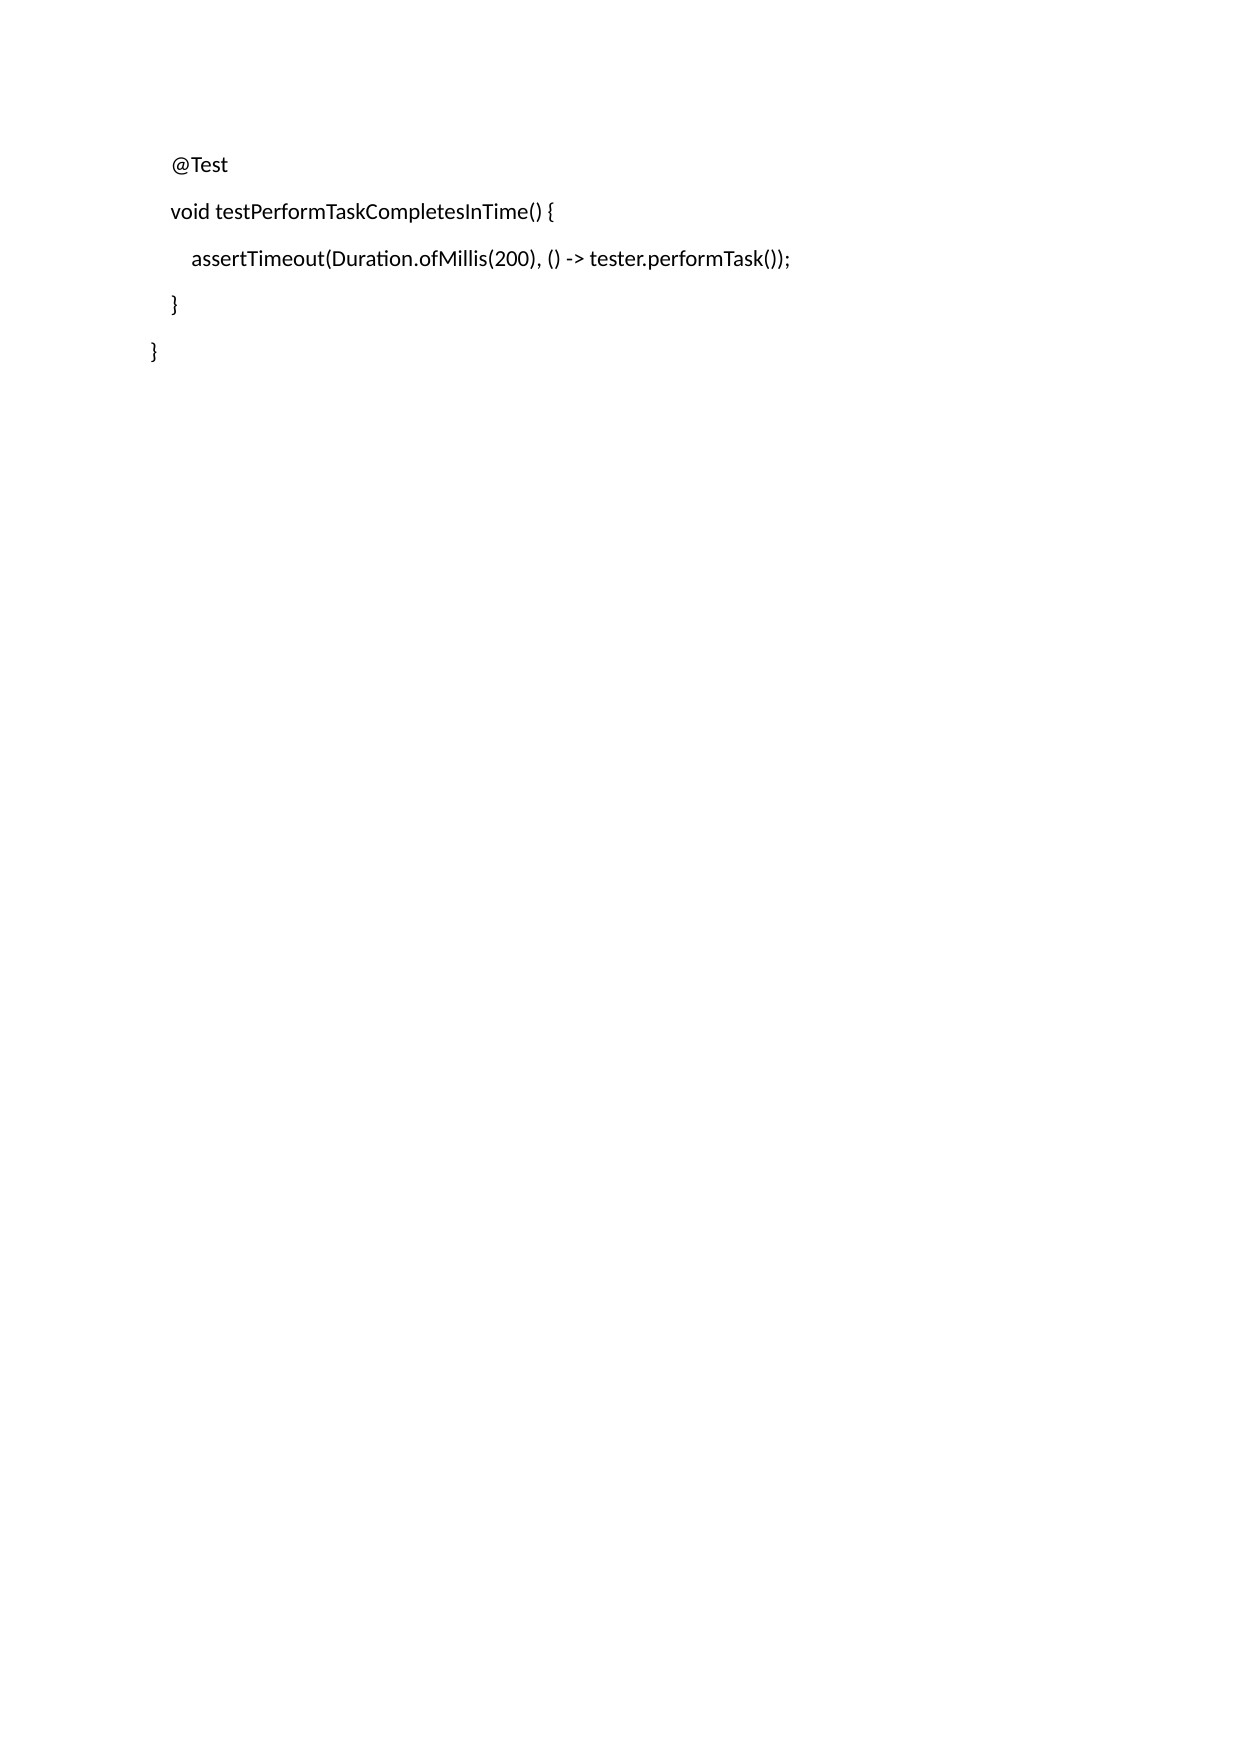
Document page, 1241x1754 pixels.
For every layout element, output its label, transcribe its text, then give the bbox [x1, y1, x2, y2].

text } [150, 337, 1090, 366]
text void testPerformTaskCompletesInTime() { [150, 197, 1090, 225]
text assertTimeout(Duration.ofMillis(200), () -> tester.performTask()); [150, 244, 1090, 272]
text @Test [150, 150, 1090, 178]
text } [150, 291, 1090, 319]
